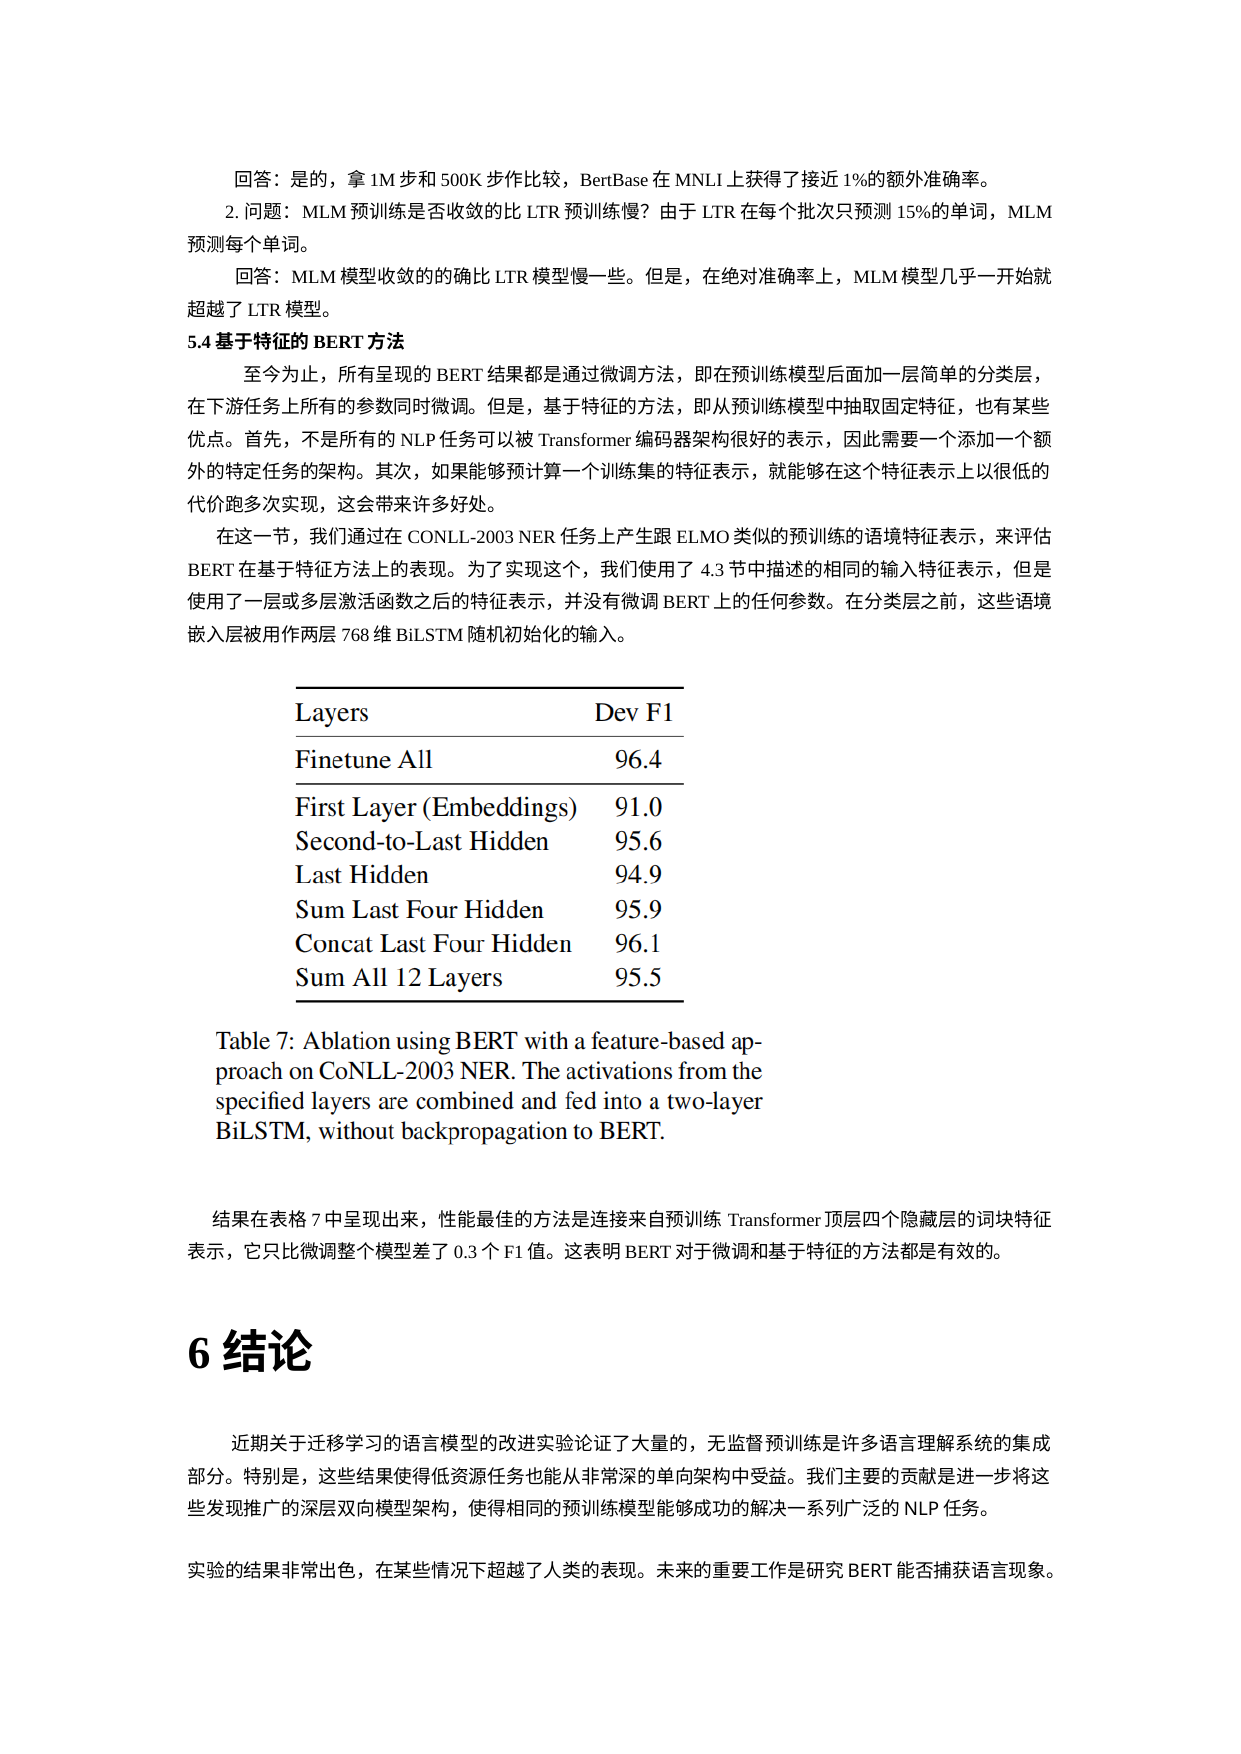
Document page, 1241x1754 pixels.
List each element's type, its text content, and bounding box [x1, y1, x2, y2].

text 至今为止，所有呈现的BERT结果都是通过微调方法，即在预训练模型后面加一层简单的分类层，在下游任务上所有的参数同时微调。但是，基于特征的方法，即从预训练模型中抽取固定特征，也有某些优点。首先，不是所有的NLP任务可以被Transformer编码器架构很好的表示，因此需要一个添加一个额外的特定任务的架构。其次，如果能够预计算一个训练集的特征表示，就能够在这个特征表示上以很低的代价跑多次实现，这会带来许多好处。 [187, 357, 1053, 519]
text 5.4 基于特征的BERT方法 [187, 324, 1053, 357]
text 回答：是的，拿1M步和500K步作比较，BertBase在MNLI上获得了接近1%的额外准确率。 [187, 162, 1053, 194]
text 近期关于迁移学习的语言模型的改进实验论证了大量的，无监督预训练是许多语言理解系统的集成部分。特别是，这些结果使得低资源任务也能从非常深的单向架构中受益。我们主要的贡献是进一步将这些发现推广的深层双向模型架构，使得相同的预训练模型能够成功的解决一系列广泛的NLP任务。 [187, 1426, 1053, 1524]
picture [187, 649, 801, 1174]
text 结果在表格7中呈现出来，性能最佳的方法是连接来自预训练Transformer顶层四个隐藏层的词块特征表示，它只比微调整个模型差了0.3个F1值。这表明BERT对于微调和基于特征的方法都是有效的。 [187, 1202, 1053, 1267]
text 6 结论 [187, 1299, 1053, 1397]
text 回答：MLM模型收敛的的确比LTR模型慢一些。但是，在绝对准确率上，MLM模型几乎一开始就超越了LTR模型。 [187, 259, 1053, 324]
text 在这一节，我们通过在CONLL-2003 NER任务上产生跟ELMO类似的预训练的语境特征表示，来评估BERT在基于特征方法上的表现。为了实现这个，我们使用了4.3节中描述的相同的输入特征表示，但是使用了一层或多层激活函数之后的特征表示，并没有微调BERT上的任何参数。在分类层之前，这些语境嵌入层被用作两层768维BiLSTM随机初始化的输入。 [187, 519, 1053, 649]
text 2. 问题：MLM预训练是否收敛的比LTR预训练慢？由于LTR在每个批次只预测15%的单词，MLM预测每个单词。 [187, 194, 1053, 259]
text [187, 1553, 1053, 1585]
